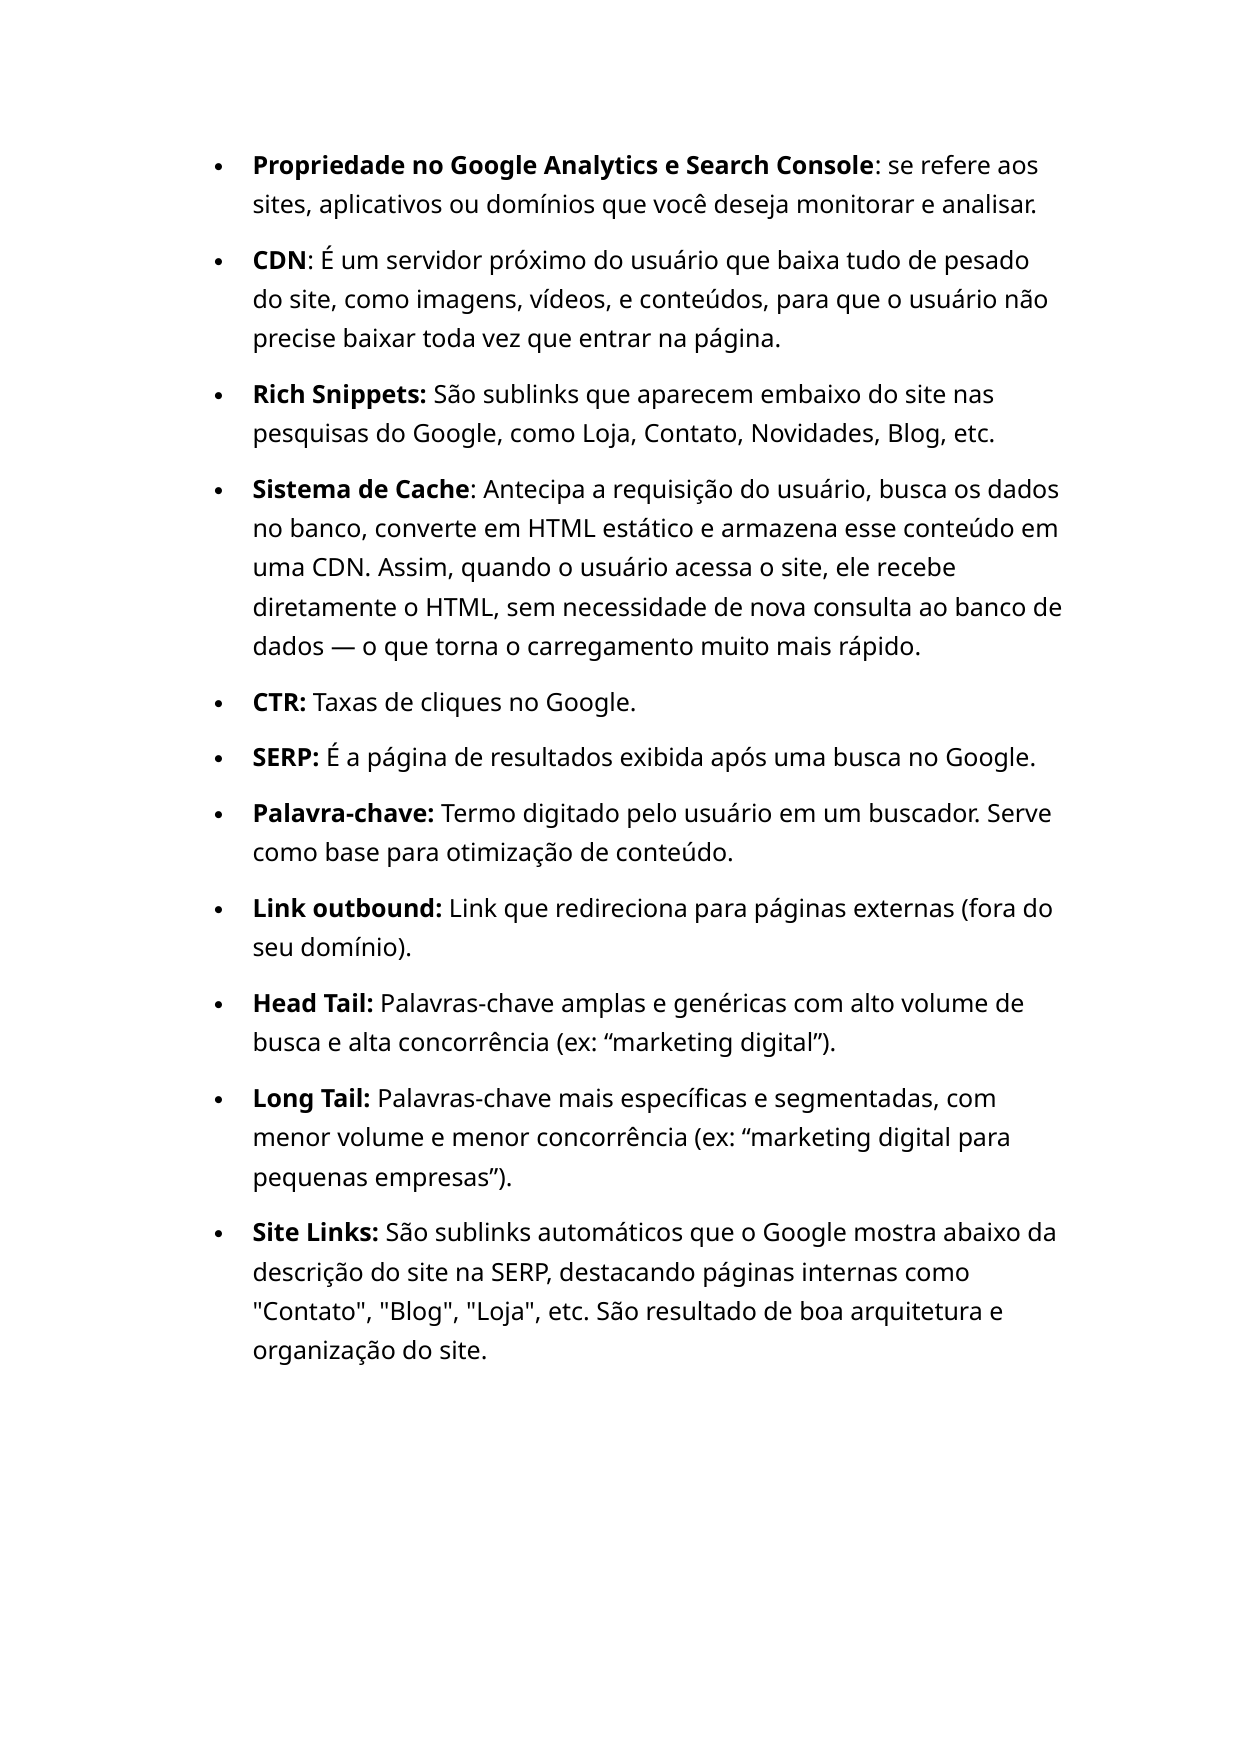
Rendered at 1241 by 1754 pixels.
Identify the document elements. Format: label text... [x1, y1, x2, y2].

list Sistema de Cache: Antecipa a requisição do usuário, busca os dados no banco, converte em HTML estático e armazena esse conteúdo em uma CDN. Assim, quando o usuário acessa o site, ele recebe diretamente o HTML, sem necessidade de nova consulta ao banco de dados — o que torna o carregamento muito mais rápido. [215, 472, 1063, 662]
list Rich Snippets: São sublinks que aparecem embaixo do site nas pesquisas do Google, como Loja, Contato, Novidades, Blog, etc. [215, 377, 1063, 450]
list CDN: É um servidor próximo do usuário que baixa tudo de pesado do site, como imagens, vídeos, e conteúdos, para que o usuário não precise baixar toda vez que entrar na página. [215, 243, 1063, 355]
list Head Tail: Palavras-chave amplas e genéricas com alto volume de busca e alta concorrência (ex: “marketing digital”). [215, 986, 1063, 1059]
list Site Links: São sublinks automáticos que o Google mostra abaixo da descrição do site na SERP, destacando páginas internas como "Contato", "Blog", "Loja", etc. São resultado de boa arquitetura e organização do site. [215, 1215, 1063, 1367]
list SERP: É a página de resultados exibida após uma busca no Google. [215, 740, 1063, 774]
list Palavra-chave: Termo digitado pelo usuário em um buscador. Serve como base para otimização de conteúdo. [215, 796, 1063, 869]
list CTR: Taxas de cliques no Google. [215, 684, 1063, 718]
list Propriedade no Google Analytics e Search Console: se refere aos sites, aplicativos ou domínios que você deseja monitorar e analisar. [215, 148, 1063, 221]
list Long Tail: Palavras-chave mais específicas e segmentadas, com menor volume e menor concorrência (ex: “marketing digital para pequenas empresas”). [215, 1081, 1063, 1193]
list Link outbound: Link que redireciona para páginas externas (fora do seu domínio). [215, 891, 1063, 964]
